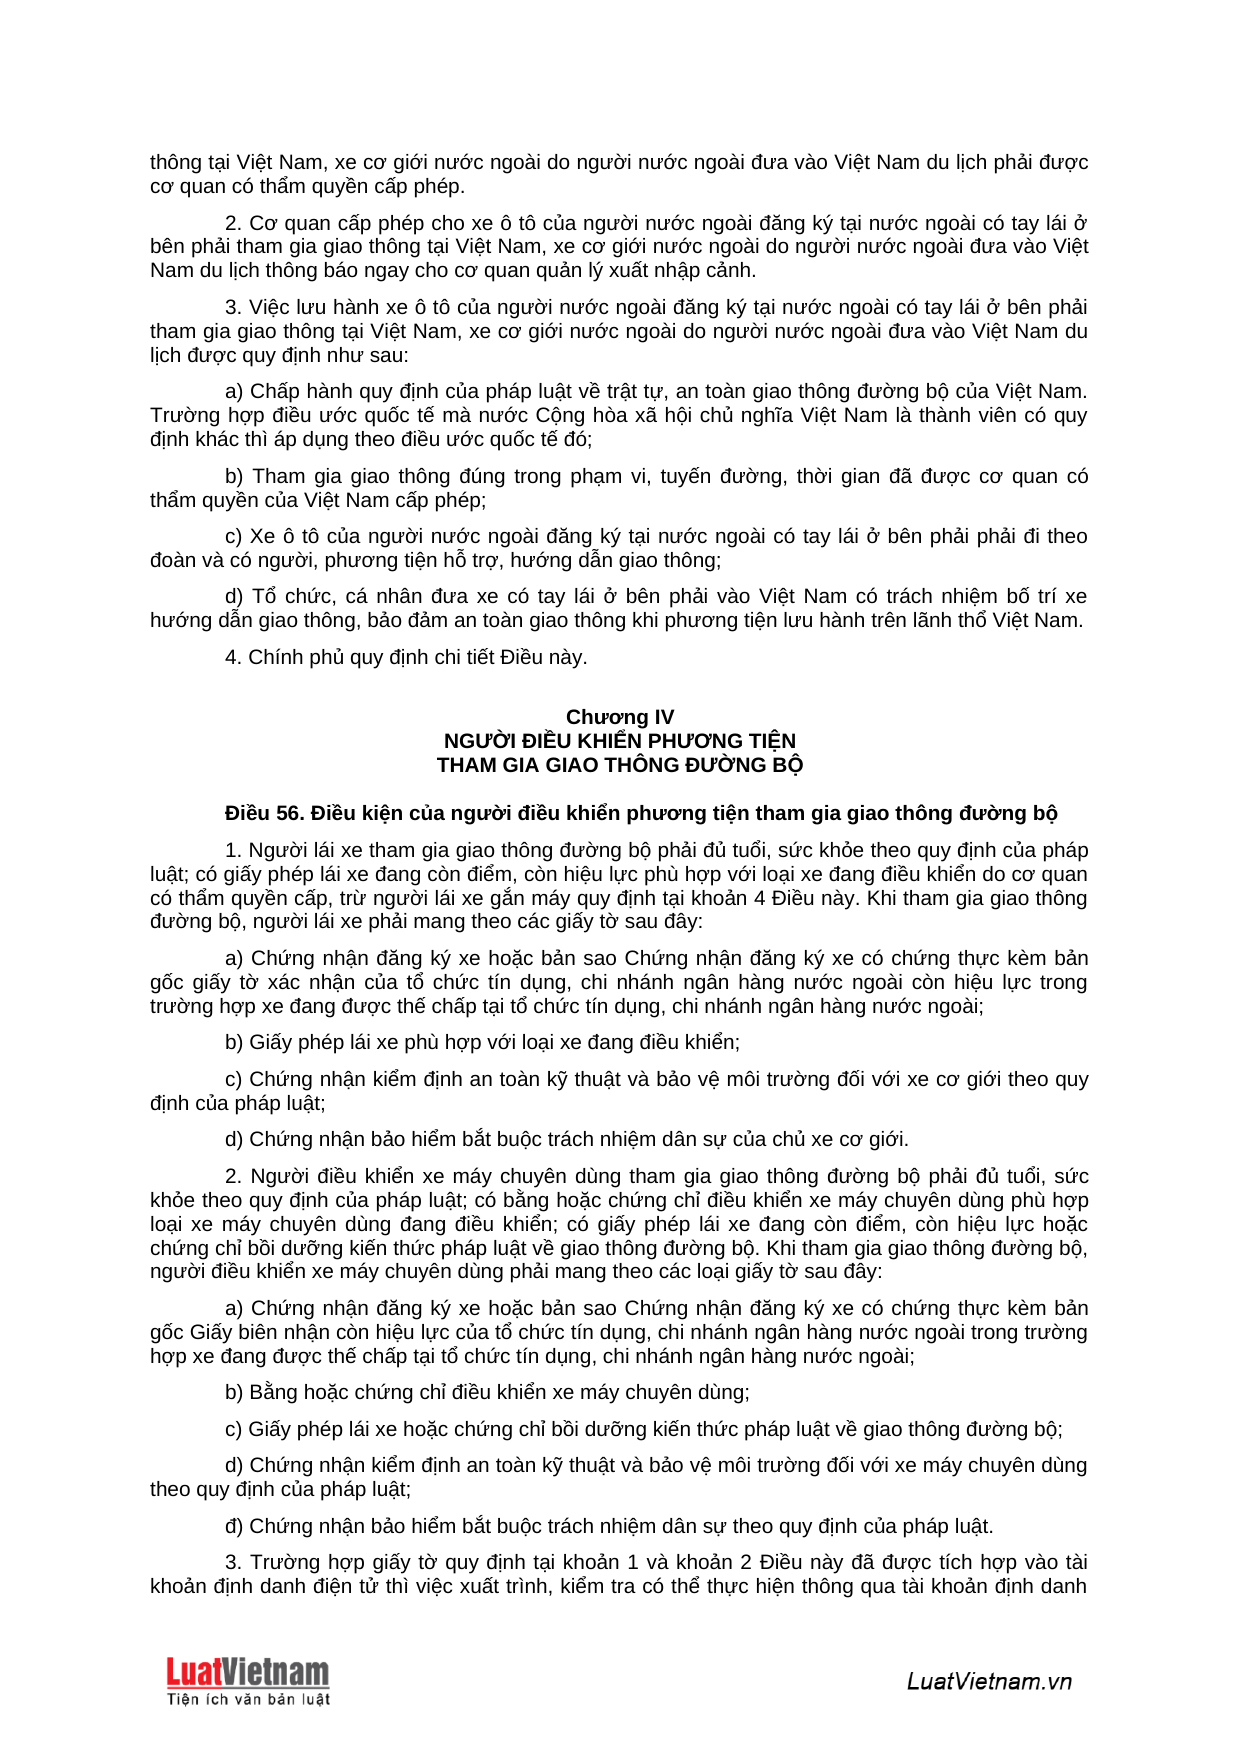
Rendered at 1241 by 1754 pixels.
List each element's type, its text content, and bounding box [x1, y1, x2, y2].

text b) Bằng hoặc chứng chỉ điều khiển xe máy chuyên dùng; [150, 1380, 1090, 1404]
text a) Chứng nhận đăng ký xe hoặc bản sao Chứng nhận đăng ký xe có chứng thực kèm bản gốc Giấy biên nhận còn hiệu lực của tổ chức tín dụng, chi nhánh ngân hàng nước ngoài trong trường hợp xe đang được thế chấp tại tổ chức tín dụng, chi nhánh ngân hàng nước ngoài; [150, 1296, 1090, 1368]
text b) Tham gia giao thông đúng trong phạm vi, tuyến đường, thời gian đã được cơ quan có thẩm quyền của Việt Nam cấp phép; [150, 463, 1090, 511]
text a) Chứng nhận đăng ký xe hoặc bản sao Chứng nhận đăng ký xe có chứng thực kèm bản gốc giấy tờ xác nhận của tổ chức tín dụng, chi nhánh ngân hàng nước ngoài còn hiệu lực trong trường hợp xe đang được thế chấp tại tổ chức tín dụng, chi nhánh ngân hàng nước ngoài; [150, 946, 1090, 1018]
text d) Tổ chức, cá nhân đưa xe có tay lái ở bên phải vào Việt Nam có trách nhiệm bố trí xe hướng dẫn giao thông, bảo đảm an toàn giao thông khi phương tiện lưu hành trên lãnh thổ Việt Nam. [150, 584, 1090, 632]
text đ) Chứng nhận bảo hiểm bắt buộc trách nhiệm dân sự theo quy định của pháp luật. [150, 1513, 1090, 1537]
text c) Chứng nhận kiểm định an toàn kỹ thuật và bảo vệ môi trường đối với xe cơ giới theo quy định của pháp luật; [150, 1067, 1090, 1114]
text NGƯỜI ĐIỀU KHIỂN PHƯƠNG TIỆN [150, 729, 1090, 753]
picture [150, 1634, 1090, 1729]
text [150, 150, 1090, 198]
text c) Xe ô tô của người nước ngoài đăng ký tại nước ngoài có tay lái ở bên phải phải đi theo đoàn và có người, phương tiện hỗ trợ, hướng dẫn giao thông; [150, 524, 1090, 572]
text 4. Chính phủ quy định chi tiết Điều này. [150, 645, 1090, 669]
text d) Chứng nhận kiểm định an toàn kỹ thuật và bảo vệ môi trường đối với xe máy chuyên dùng theo quy định của pháp luật; [150, 1453, 1090, 1501]
text b) Giấy phép lái xe phù hợp với loại xe đang điều khiển; [150, 1030, 1090, 1054]
text 1. Người lái xe tham gia giao thông đường bộ phải đủ tuổi, sức khỏe theo quy định của pháp luật; có giấy phép lái xe đang còn điểm, còn hiệu lực phù hợp với loại xe đang điều khiển do cơ quan có thẩm quyền cấp, trừ người lái xe gắn máy quy định tại khoản 4 Điều này. Khi tham gia giao thông đường bộ, người lái xe phải mang theo các giấy tờ sau đây: [150, 837, 1090, 933]
text d) Chứng nhận bảo hiểm bắt buộc trách nhiệm dân sự của chủ xe cơ giới. [150, 1127, 1090, 1151]
text 2. Người điều khiển xe máy chuyên dùng tham gia giao thông đường bộ phải đủ tuổi, sức khỏe theo quy định của pháp luật; có bằng hoặc chứng chỉ điều khiển xe máy chuyên dùng phù hợp loại xe máy chuyên dùng đang điều khiển; có giấy phép lái xe đang còn điểm, còn hiệu lực hoặc chứng chỉ bồi dưỡng kiến thức pháp luật về giao thông đường bộ. Khi tham gia giao thông đường bộ, người điều khiển xe máy chuyên dùng phải mang theo các loại giấy tờ sau đây: [150, 1163, 1090, 1283]
text 3. Việc lưu hành xe ô tô của người nước ngoài đăng ký tại nước ngoài có tay lái ở bên phải tham gia giao thông tại Việt Nam, xe cơ giới nước ngoài do người nước ngoài đưa vào Việt Nam du lịch được quy định như sau: [150, 295, 1090, 367]
text THAM GIA GIAO THÔNG ĐƯỜNG BỘ [150, 753, 1090, 777]
text Điều 56. Điều kiện của người điều khiển phương tiện tham gia giao thông đường bộ [150, 801, 1090, 825]
text 2. Cơ quan cấp phép cho xe ô tô của người nước ngoài đăng ký tại nước ngoài có tay lái ở bên phải tham gia giao thông tại Việt Nam, xe cơ giới nước ngoài do người nước ngoài đưa vào Việt Nam du lịch thông báo ngay cho cơ quan quản lý xuất nhập cảnh. [150, 210, 1090, 282]
text c) Giấy phép lái xe hoặc chứng chỉ bồi dưỡng kiến thức pháp luật về giao thông đường bộ; [150, 1417, 1090, 1441]
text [150, 1550, 1090, 1598]
text Chương IV [150, 705, 1090, 729]
text a) Chấp hành quy định của pháp luật về trật tự, an toàn giao thông đường bộ của Việt Nam. Trường hợp điều ước quốc tế mà nước Cộng hòa xã hội chủ nghĩa Việt Nam là thành viên có quy định khác thì áp dụng theo điều ước quốc tế đó; [150, 379, 1090, 451]
